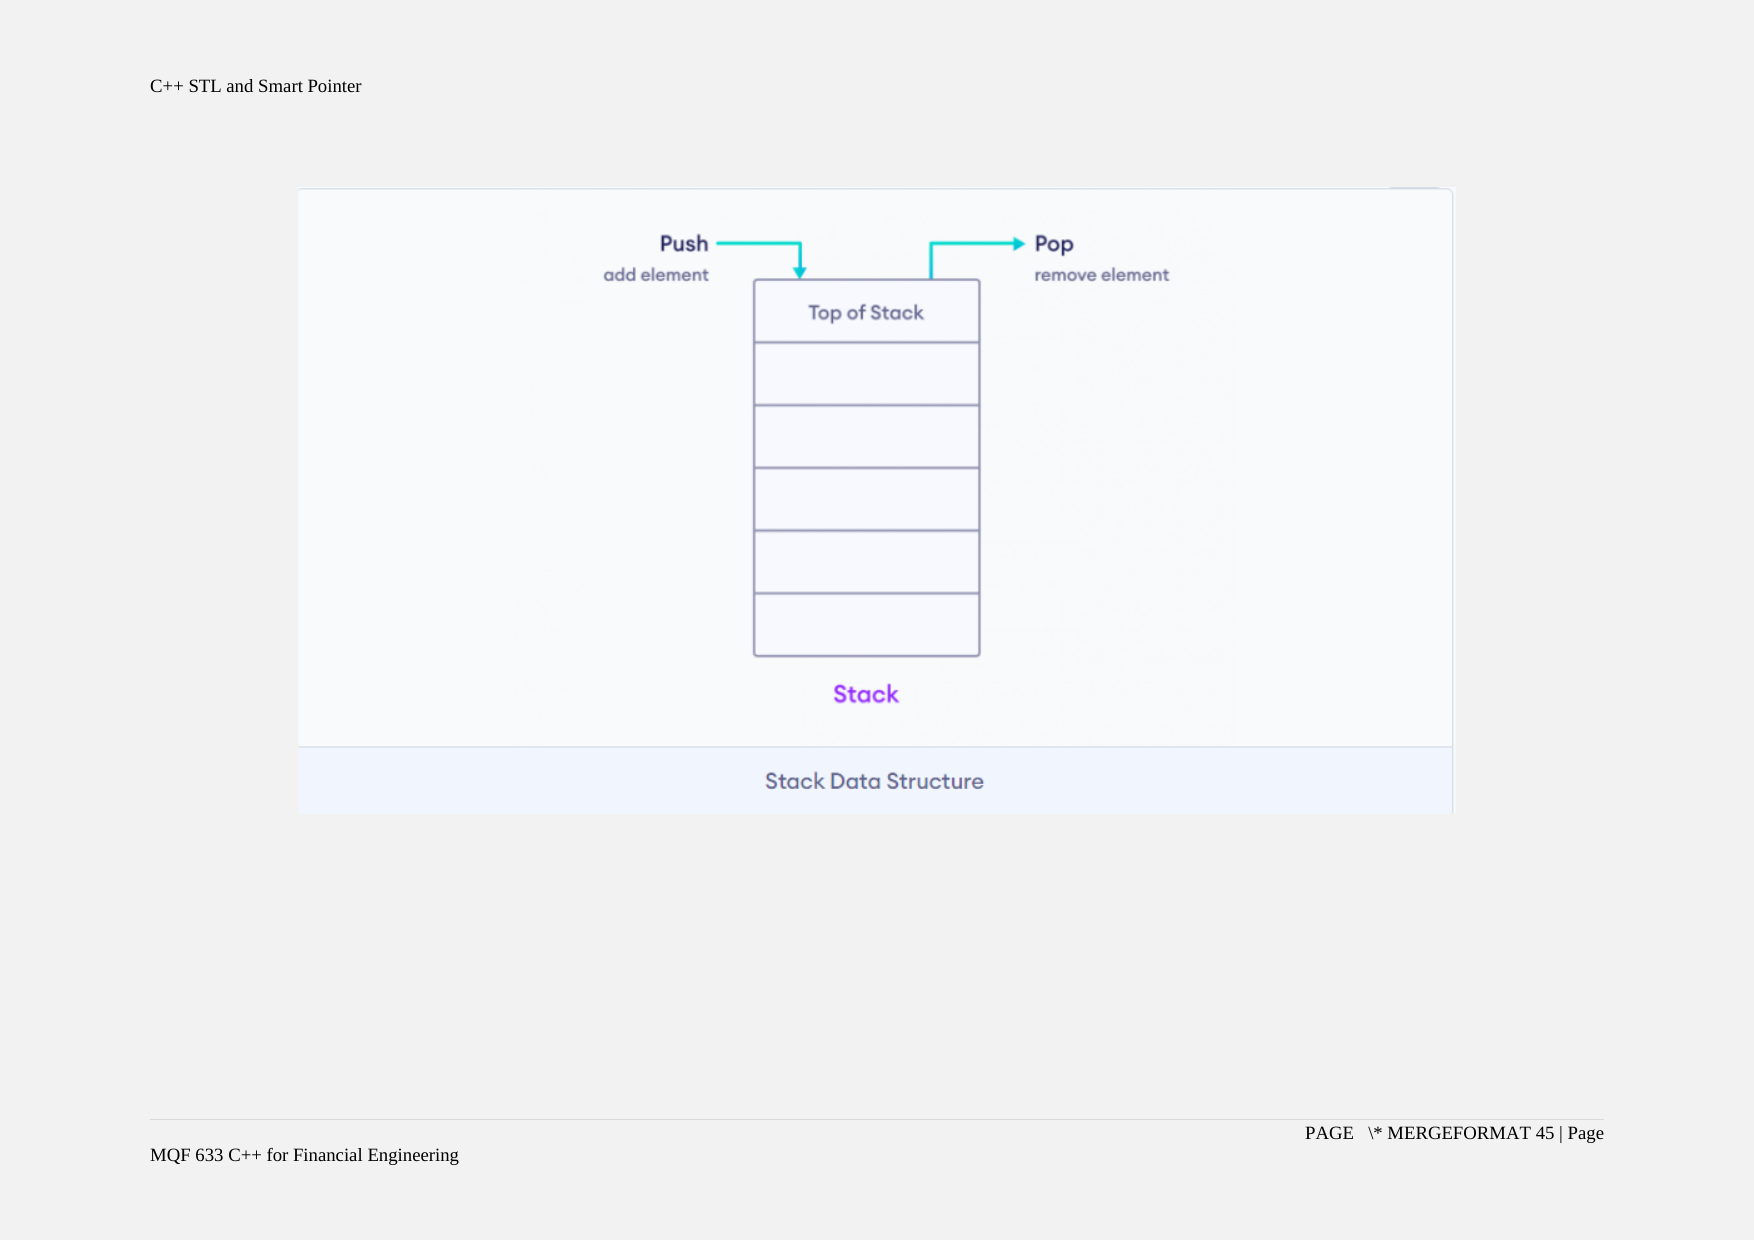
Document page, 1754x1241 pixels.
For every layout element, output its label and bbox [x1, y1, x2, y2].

picture [298, 187, 1456, 814]
